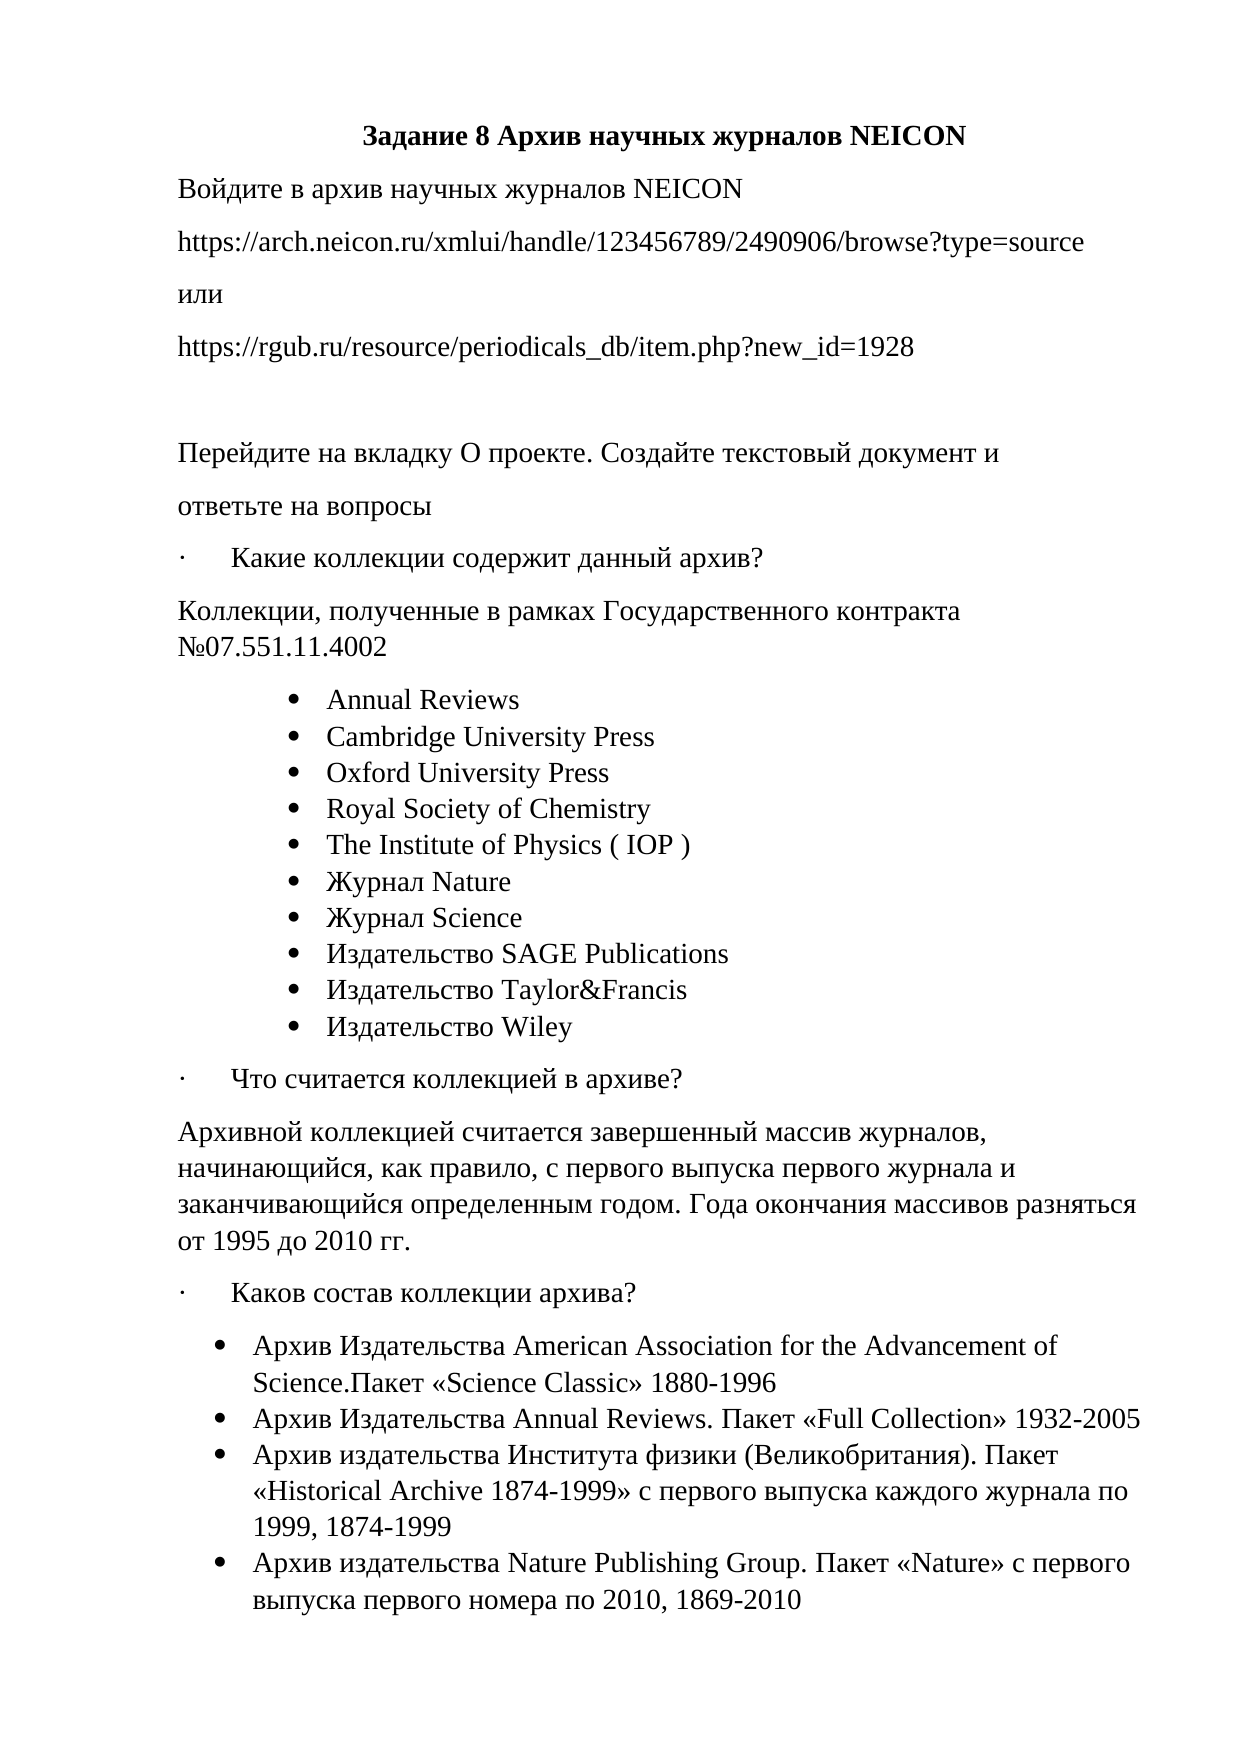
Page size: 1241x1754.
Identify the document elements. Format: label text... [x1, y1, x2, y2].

list Архив издательства Nature Publishing Group. Пакет «Nature» с первого выпуска первого номера по 2010, 1869-2010 [215, 1546, 1152, 1615]
list Издательство SAGE Publications [288, 936, 1152, 970]
text Войдите в архив научных журналов NEICON [177, 171, 1152, 204]
text Архивной коллекцией считается завершенный массив журналов, начинающийся, как правило, с первого выпуска первого журнала и заканчивающийся определенным годом. Года окончания массивов разняться от 1995 до 2010 гг. [177, 1114, 1152, 1256]
list Cambridge University Press [288, 719, 1152, 752]
text ответьте на вопросы [177, 488, 1152, 521]
text Перейдите на вкладку О проекте. Создайте текстовый документ и [177, 435, 1152, 468]
list Архив Издательства Annual Reviews. Пакет «Full Collection» 1932-2005 [215, 1401, 1152, 1434]
text https://arch.neicon.ru/xmlui/handle/123456789/2490906/browse?type=source [177, 224, 1152, 257]
text · Что считается коллекцией в архиве? [177, 1062, 1152, 1095]
list Oxford University Press [288, 755, 1152, 788]
list Издательство Taylor&Francis [288, 972, 1152, 1006]
text или [177, 277, 1152, 310]
text Коллекции, полученные в рамках Государственного контракта №07.551.11.4002 [177, 593, 1152, 663]
list Annual Reviews [288, 682, 1152, 716]
list The Institute of Physics ( IOP ) [288, 827, 1152, 861]
text · Какие коллекции содержит данный архив? [177, 541, 1152, 574]
text Задание 8 Архив научных журналов NEICON [177, 118, 1152, 152]
list Архив Издательства American Association for the Advancement of Science.Пакет «Science Classic» 1880-1996 [215, 1328, 1152, 1398]
list Royal Society of Chemistry [288, 791, 1152, 825]
list Издательство Wiley [288, 1009, 1152, 1042]
list Журнал Nature [288, 864, 1152, 897]
list Журнал Science [288, 900, 1152, 933]
text https://rgub.ru/resource/periodicals_db/item.php?new_id=1928 [177, 329, 1152, 363]
text · Каков состав коллекции архива? [177, 1276, 1152, 1309]
list Архив издательства Института физики (Великобритания). Пакет «Historical Archive 1874-1999» с первого выпуска каждого журнала по 1999, 1874-1999 [215, 1437, 1152, 1543]
